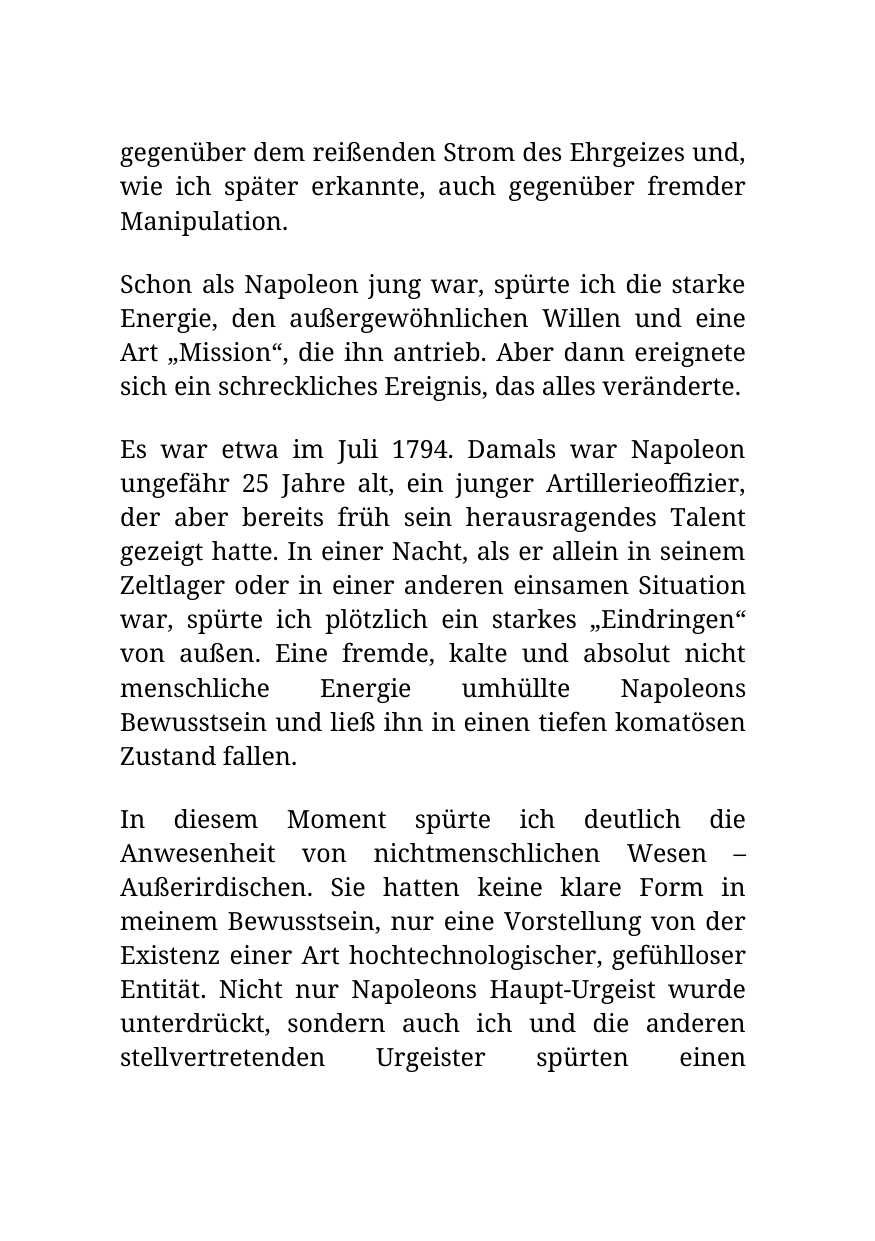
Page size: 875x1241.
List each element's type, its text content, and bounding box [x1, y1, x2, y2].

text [120, 135, 747, 237]
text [120, 802, 747, 1074]
text Schon als Napoleon jung war, spürte ich die starke Energie, den außergewöhnlichen Willen und eine Art „Mission“, die ihn antrieb. Aber dann ereignete sich ein schreckliches Ereignis, das alles veränderte. [120, 266, 747, 403]
text Es war etwa im Juli 1794. Damals war Napoleon ungefähr 25 Jahre alt, ein junger Artillerieoffizier, der aber bereits früh sein herausragendes Talent gezeigt hatte. In einer Nacht, als er allein in seinem Zeltlager oder in einer anderen einsamen Situation war, spürte ich plötzlich ein starkes „Eindringen“ von außen. Eine fremde, kalte und absolut nicht menschliche Energie umhüllte Napoleons Bewusstsein und ließ ihn in einen tiefen komatösen Zustand fallen. [120, 432, 747, 772]
